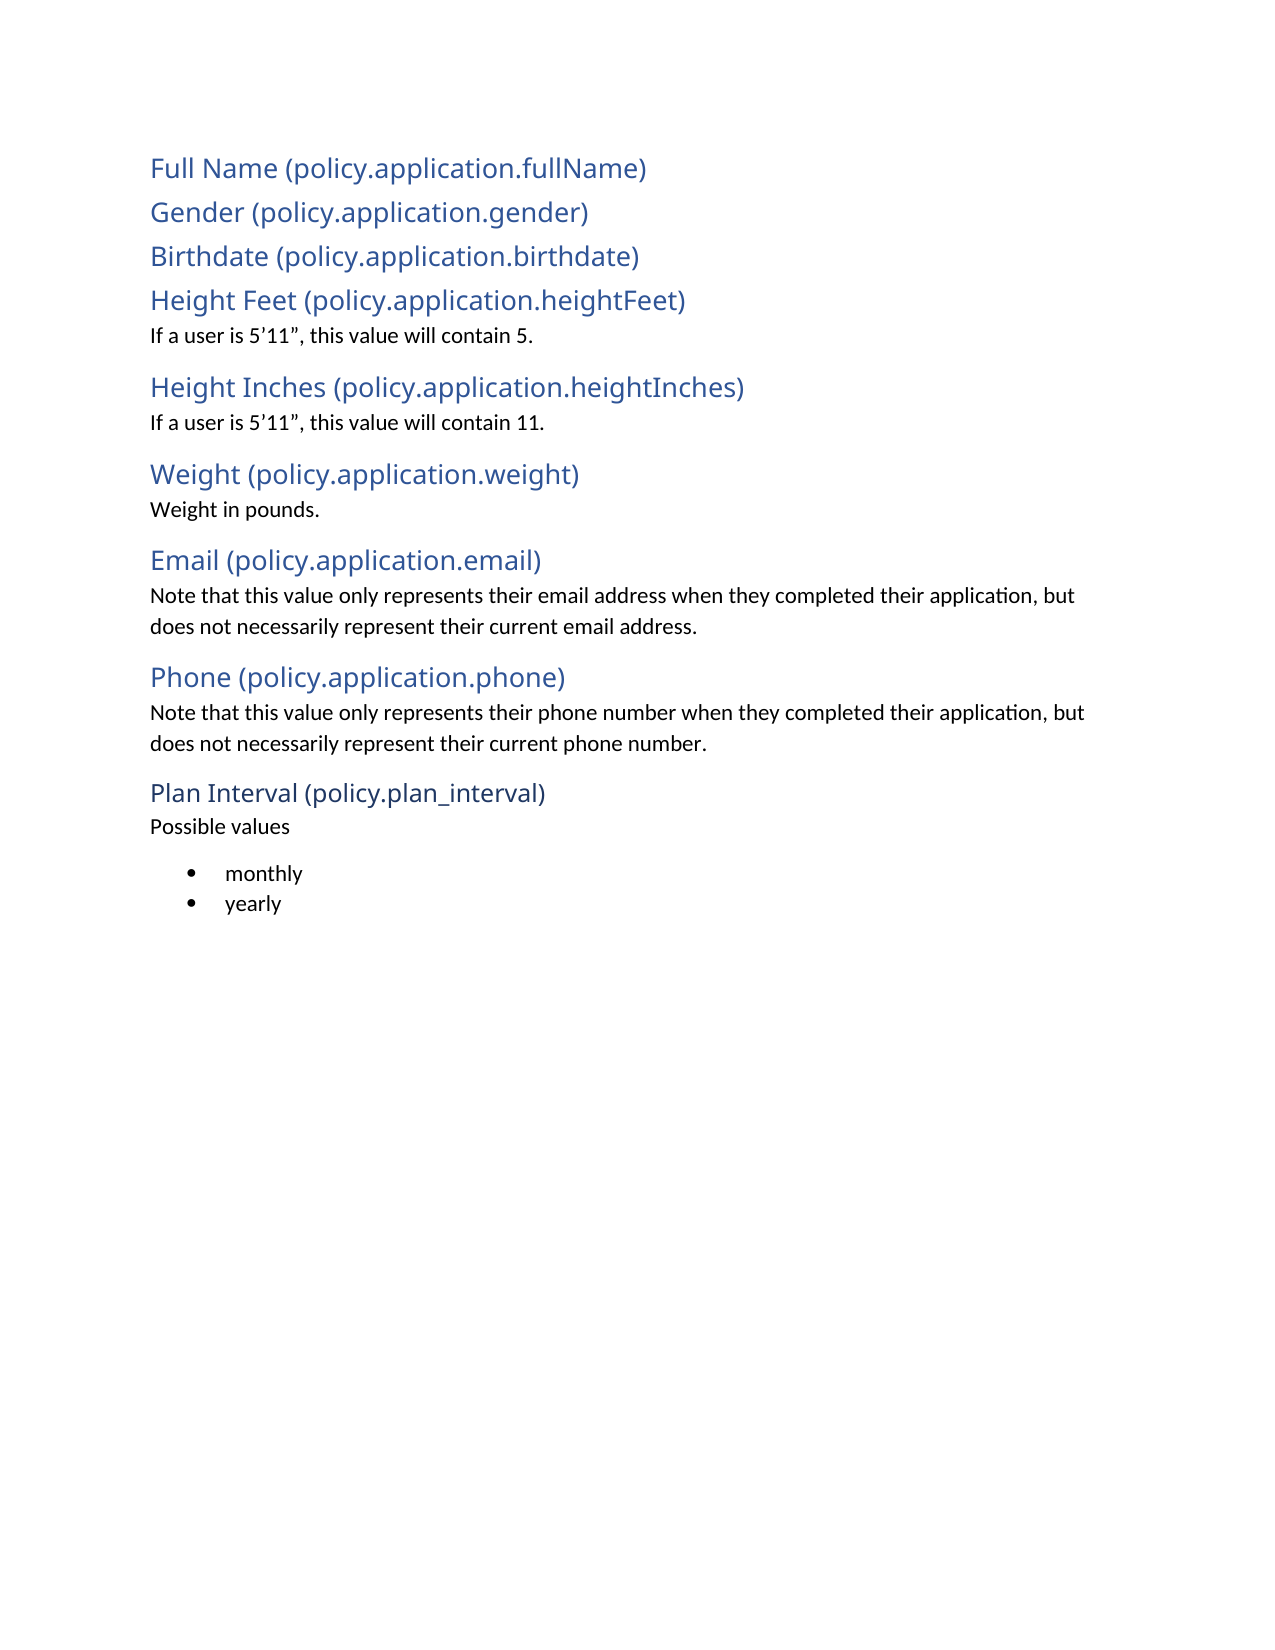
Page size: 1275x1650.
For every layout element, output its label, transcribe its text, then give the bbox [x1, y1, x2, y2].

text Note that this value only represents their phone number when they completed their application, but does not necessarily represent their current phone number. [150, 698, 1125, 757]
list monthly [187, 859, 1125, 887]
subtitle Phone (policy.application.phone) [150, 659, 1125, 696]
list yearly [187, 889, 1125, 917]
text Weight in pounds. [150, 495, 1125, 523]
text If a user is 5’11”, this value will contain 11. [150, 408, 1125, 436]
subtitle Email (policy.application.email) [150, 542, 1125, 579]
subtitle Height Inches (policy.application.heightInches) [150, 368, 1125, 405]
subtitle Birthdate (policy.application.birthdate) [150, 238, 1125, 275]
text If a user is 5’11”, this value will contain 5. [150, 322, 1125, 350]
text Possible values [150, 812, 1125, 840]
text Note that this value only represents their email address when they completed their application, but does not necessarily represent their current email address. [150, 582, 1125, 640]
subtitle Weight (policy.application.weight) [150, 455, 1125, 492]
subtitle Full Name (policy.application.fullName) [150, 150, 1125, 187]
subtitle Gender (policy.application.gender) [150, 194, 1125, 231]
subtitle Plan Interval (policy.plan_interval) [150, 776, 1125, 810]
subtitle Height Feet (policy.application.heightFeet) [150, 282, 1125, 319]
